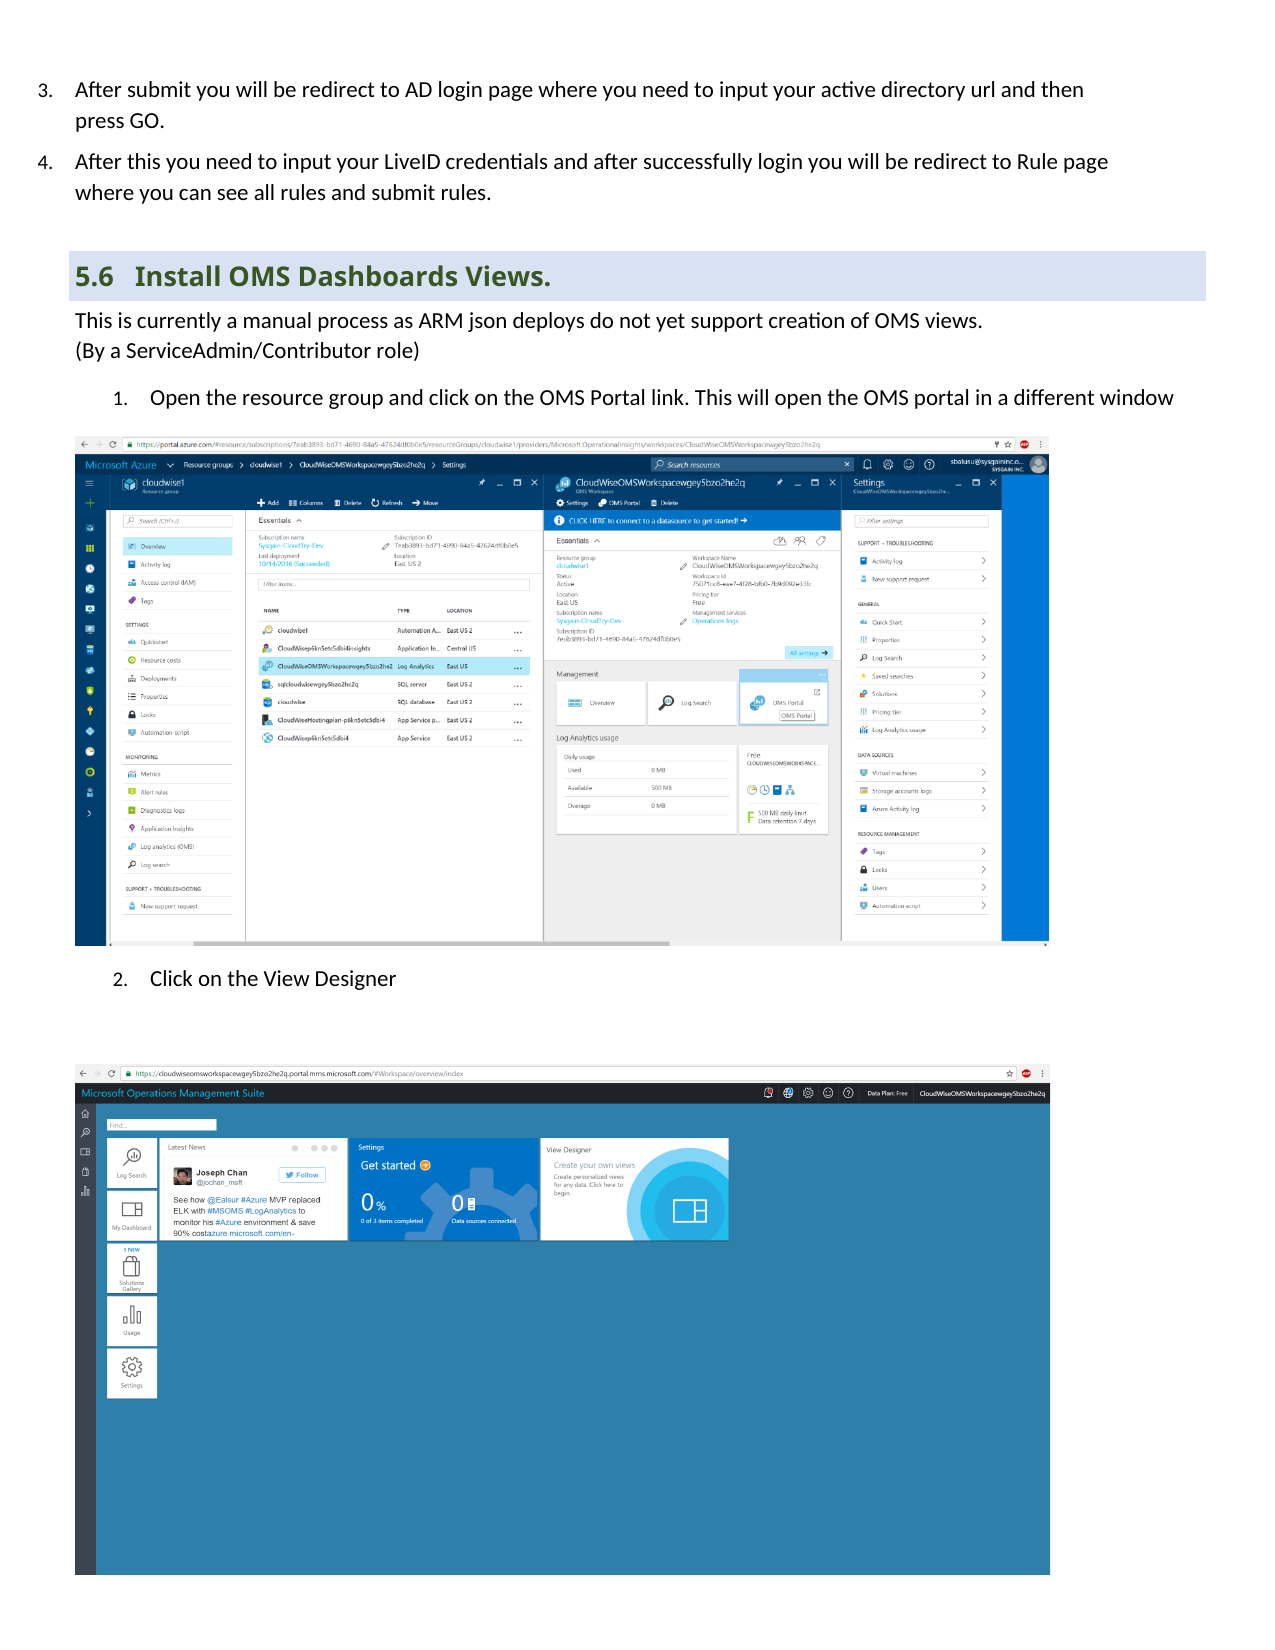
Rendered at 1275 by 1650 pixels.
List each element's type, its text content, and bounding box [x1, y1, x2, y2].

list Click on the View Designer [112, 964, 1200, 992]
list After this you need to input your LiveID credentials and after successfully login you will be redirect to Rule page where you can see all rules and submit rules. [37, 147, 1129, 207]
list Open the resource group and click on the OMS Portal link. This will open the OMS portal in a different window [112, 383, 1200, 411]
picture [75, 1064, 1050, 1575]
subtitle Install OMS Dashboards Views. [75, 258, 1200, 294]
text This is currently a manual process as ARM json deploys do not yet support creation of OMS views. [75, 306, 1200, 334]
list After submit you will be redirect to AD login page where you need to input your active directory url and then press GO. [37, 75, 1129, 134]
text (By a ServiceAdmin/Contributor role) [75, 336, 1200, 364]
picture [75, 436, 1049, 946]
